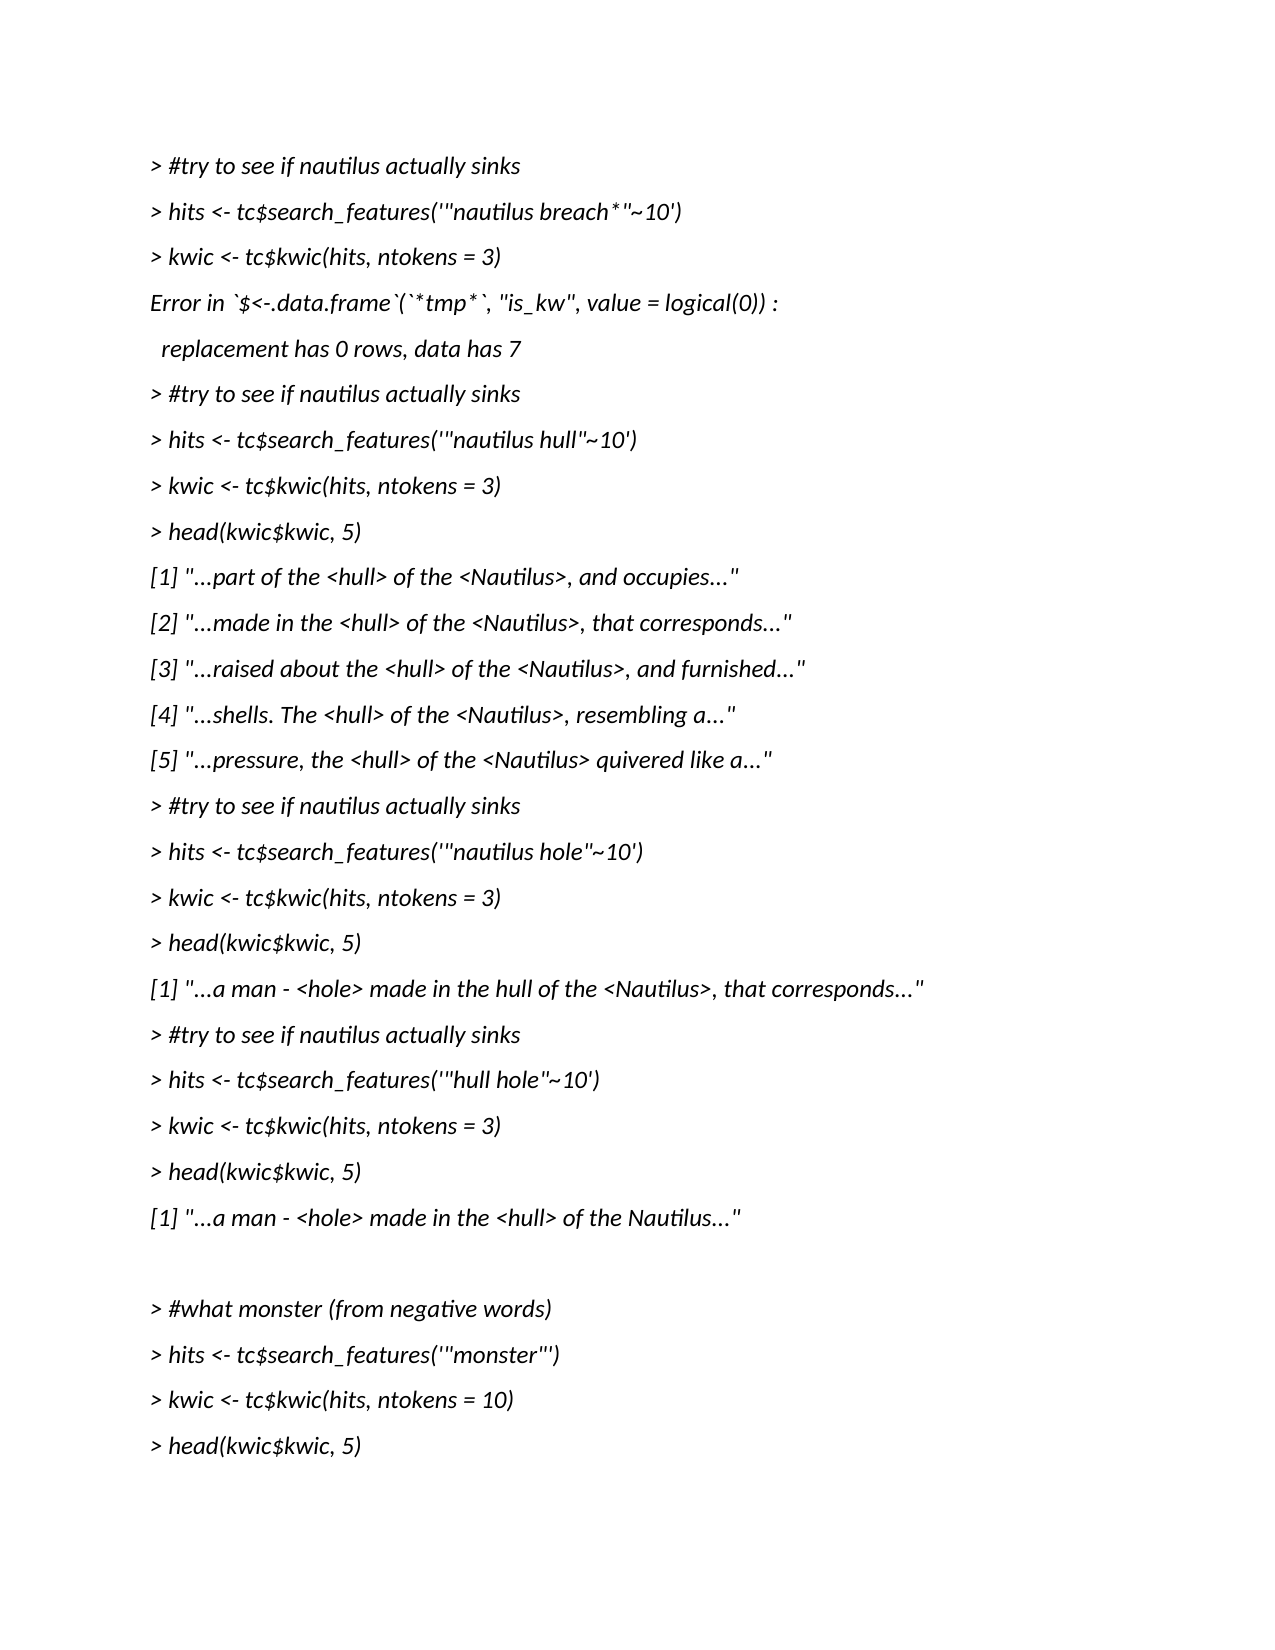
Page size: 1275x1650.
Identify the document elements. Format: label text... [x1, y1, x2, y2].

text [1] "...a man - <hole> made in the hull of the <Nautilus>, that corresponds..." [150, 973, 1125, 1004]
text > hits <- tc$search_features('"nautilus hole"~10') [150, 836, 1125, 866]
text [2] "...made in the <hull> of the <Nautilus>, that corresponds..." [150, 607, 1125, 638]
text > #try to see if nautilus actually sinks [150, 150, 1125, 181]
text > #try to see if nautilus actually sinks [150, 379, 1125, 409]
text > kwic <- tc$kwic(hits, ntokens = 10) [150, 1385, 1125, 1415]
text > head(kwic$kwic, 5) [150, 1430, 1125, 1461]
text > kwic <- tc$kwic(hits, ntokens = 3) [150, 470, 1125, 501]
text > #what monster (from negative words) [150, 1293, 1125, 1324]
text > hits <- tc$search_features('"monster"') [150, 1339, 1125, 1369]
text Error in `$<-.data.frame`(`*tmp*`, "is_kw", value = logical(0)) : [150, 287, 1125, 318]
text > kwic <- tc$kwic(hits, ntokens = 3) [150, 1110, 1125, 1141]
text > head(kwic$kwic, 5) [150, 927, 1125, 958]
text > hits <- tc$search_features('"hull hole"~10') [150, 1064, 1125, 1095]
text > #try to see if nautilus actually sinks [150, 790, 1125, 821]
text [3] "...raised about the <hull> of the <Nautilus>, and furnished..." [150, 653, 1125, 683]
text > head(kwic$kwic, 5) [150, 1156, 1125, 1187]
text > head(kwic$kwic, 5) [150, 516, 1125, 546]
text [1] "...a man - <hole> made in the <hull> of the Nautilus..." [150, 1202, 1125, 1232]
text > kwic <- tc$kwic(hits, ntokens = 3) [150, 241, 1125, 272]
text > hits <- tc$search_features('"nautilus hull"~10') [150, 424, 1125, 455]
text > hits <- tc$search_features('"nautilus breach*"~10') [150, 196, 1125, 226]
text > #try to see if nautilus actually sinks [150, 1019, 1125, 1049]
text > kwic <- tc$kwic(hits, ntokens = 3) [150, 882, 1125, 912]
text [1] "...part of the <hull> of the <Nautilus>, and occupies..." [150, 562, 1125, 592]
text [5] "...pressure, the <hull> of the <Nautilus> quivered like a..." [150, 744, 1125, 775]
text replacement has 0 rows, data has 7 [150, 333, 1125, 363]
text [4] "...shells. The <hull> of the <Nautilus>, resembling a..." [150, 699, 1125, 729]
